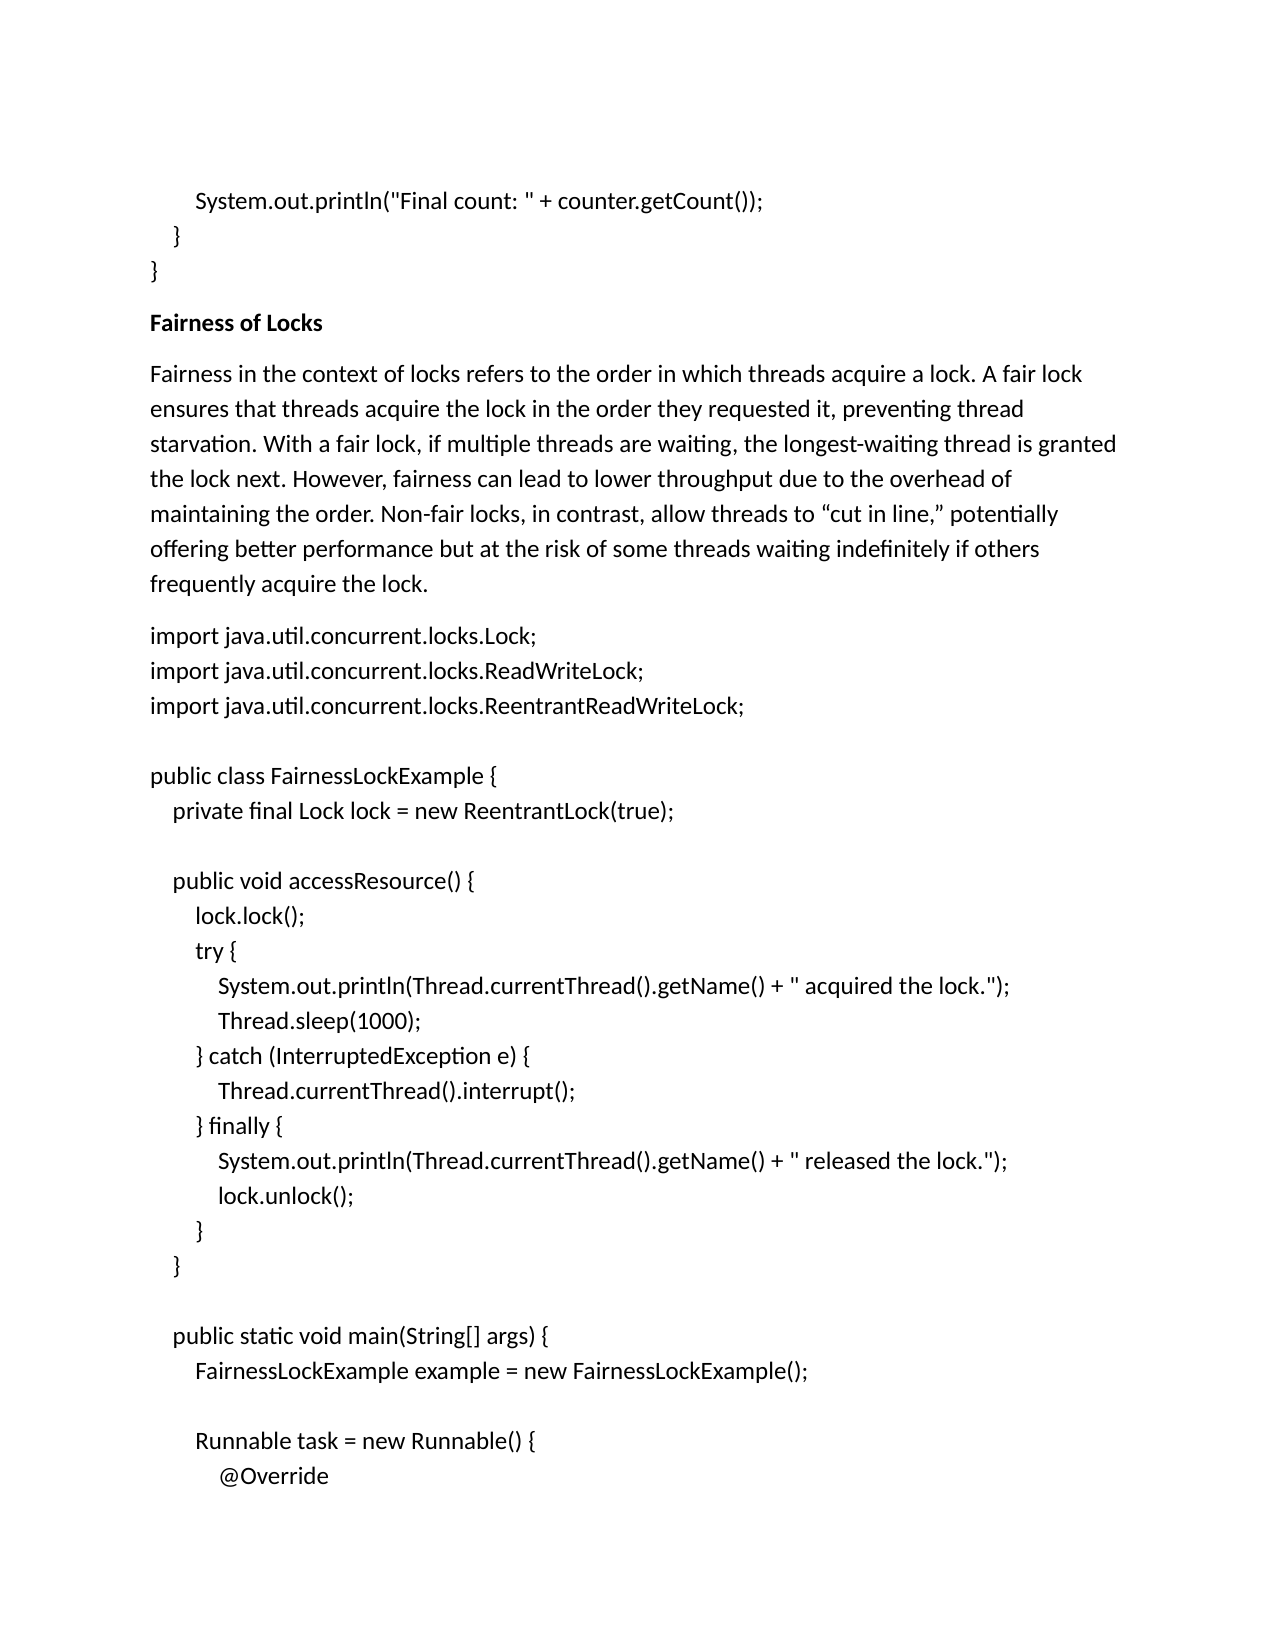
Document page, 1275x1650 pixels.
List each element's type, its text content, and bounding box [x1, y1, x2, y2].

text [150, 620, 1125, 1491]
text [150, 150, 1125, 286]
text Fairness in the context of locks refers to the order in which threads acquire a lock. A fair lock ensures that threads acquire the lock in the order they requested it, preventing thread starvation. With a fair lock, if multiple threads are waiting, the longest-waiting thread is granted the lock next. However, fairness can lead to lower throughput due to the overhead of maintaining the order. Non-fair locks, in contrast, allow threads to “cut in line,” potentially offering better performance but at the risk of some threads waiting indefinitely if others frequently acquire the lock. [150, 358, 1125, 599]
text Fairness of Locks [150, 307, 1125, 337]
